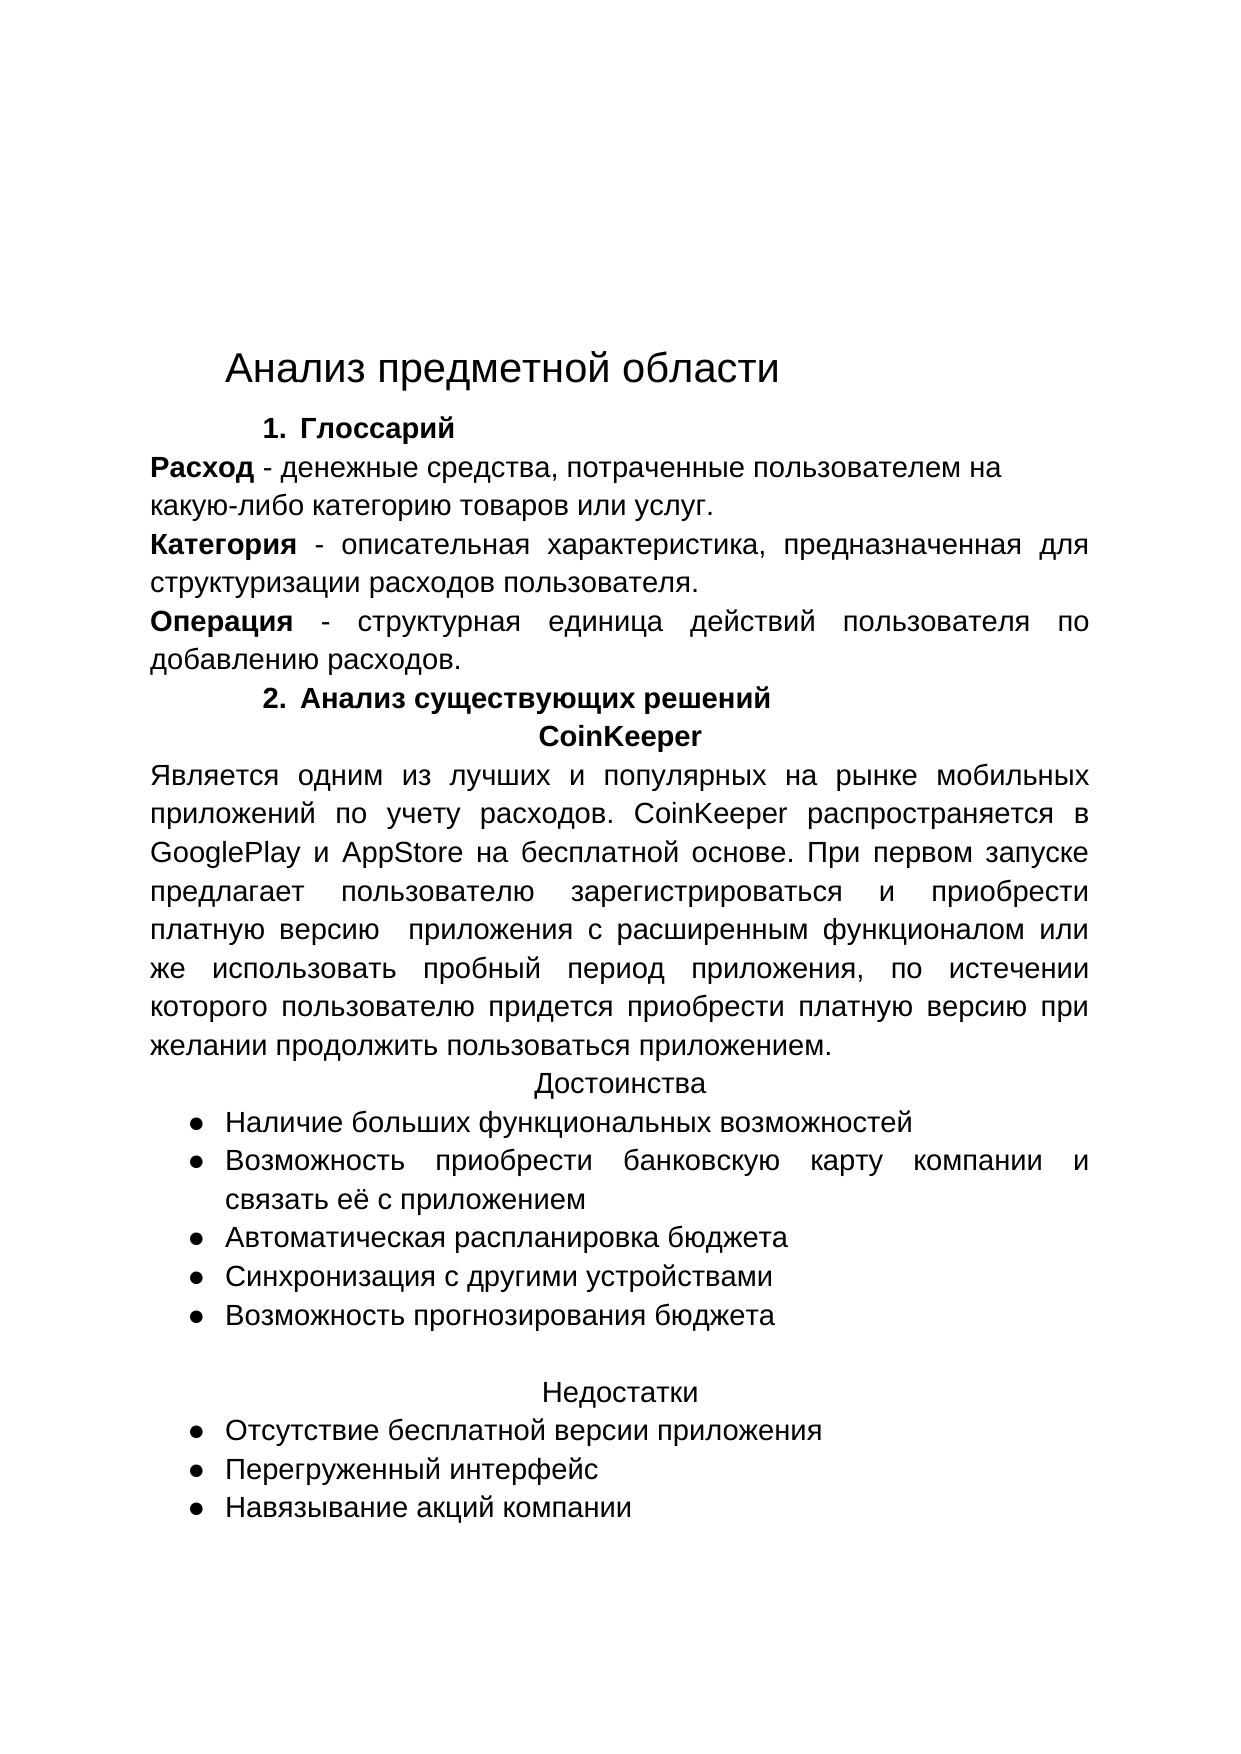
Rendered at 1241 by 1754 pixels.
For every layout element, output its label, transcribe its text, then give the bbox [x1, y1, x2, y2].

list Возможность приобрести банковскую карту компании и связать её с приложением [187, 1143, 1090, 1216]
text Достоинства [150, 1066, 1090, 1100]
list Перегруженный интерфейс [187, 1452, 1090, 1485]
text Расход - денежные средства, потраченные пользователем на какую-либо категорию товаров или услуг. [150, 450, 1090, 522]
list Анализ существующих решений [262, 681, 1090, 714]
text Недостатки [150, 1375, 1090, 1408]
text Операция - структурная единица действий пользователя по добавлению расходов. [150, 604, 1090, 676]
list Автоматическая распланировка бюджета [187, 1221, 1090, 1254]
list Глоссарий [262, 411, 1090, 445]
list Наличие больших функциональных возможностей [187, 1105, 1090, 1138]
list Отсутствие бесплатной версии приложения [187, 1413, 1090, 1447]
text Категория - описательная характеристика, предназначенная для структуризации расходов пользователя. [150, 527, 1090, 599]
list Синхронизация с другими устройствами [187, 1259, 1090, 1293]
text CoinKeeper [150, 719, 1090, 753]
text Является одним из лучших и популярных на рынке мобильных приложений по учету расходов. CoinKeeper распространяется в GooglePlay и AppStore на бесплатной основе. При первом запуске предлагает пользователю зарегистрироваться и приобрести платную версию приложения с расширенным функционалом или же использовать пробный период приложения, по истечении которого пользователю придется приобрести платную версию при желании продолжить пользоваться приложением. [150, 758, 1090, 1061]
subtitle Анализ предметной области [225, 343, 1090, 391]
list Навязывание акций компании [187, 1490, 1090, 1524]
list Возможность прогнозирования бюджета [187, 1298, 1090, 1331]
